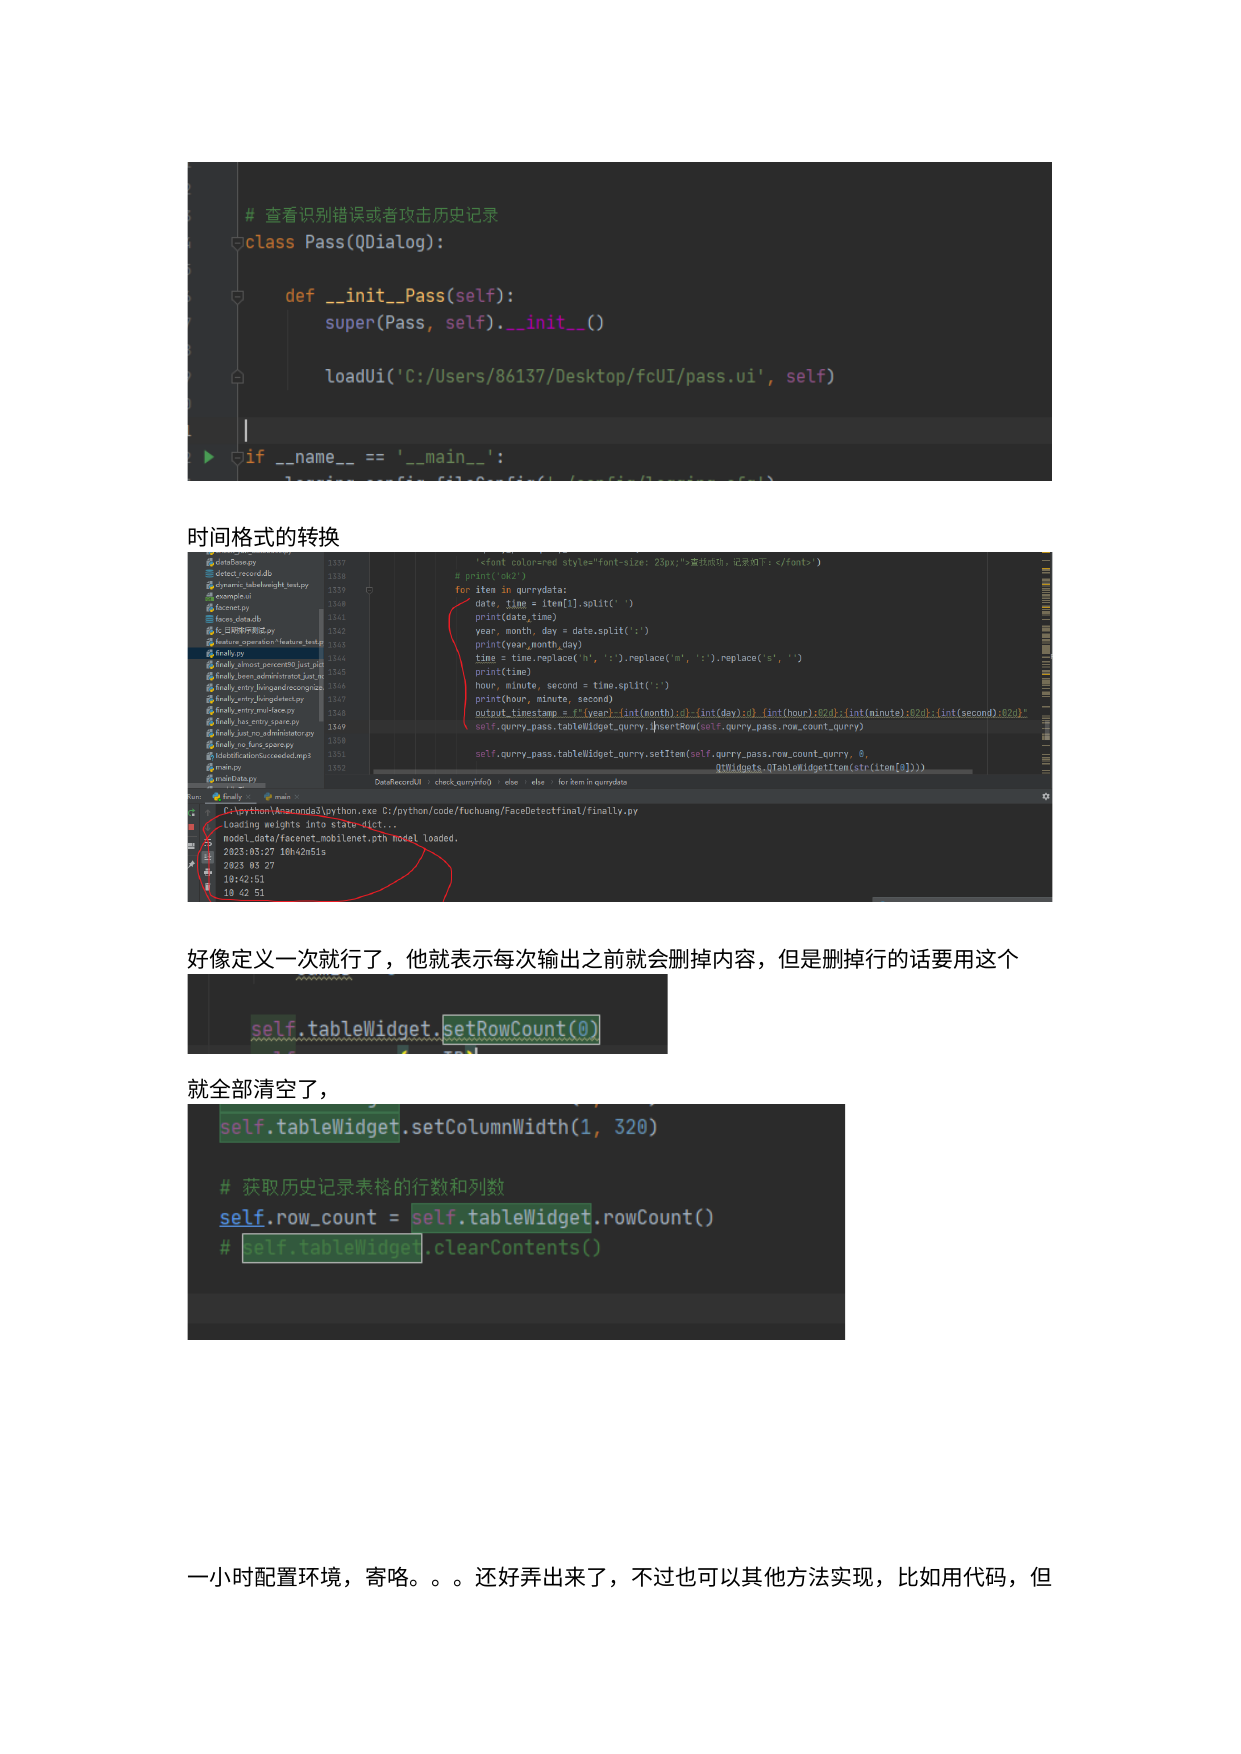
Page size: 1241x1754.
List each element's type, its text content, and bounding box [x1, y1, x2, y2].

text 时间格式的转换 [187, 519, 1053, 552]
text 好像定义一次就行了，他就表示每次输出之前就会删掉内容，但是删掉行的话要用这个 [187, 942, 1053, 974]
text 就全部清空了， [187, 1072, 1053, 1104]
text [187, 1559, 1053, 1592]
picture [187, 552, 1053, 902]
picture [187, 1104, 846, 1340]
picture [187, 974, 668, 1054]
picture [187, 162, 1052, 481]
